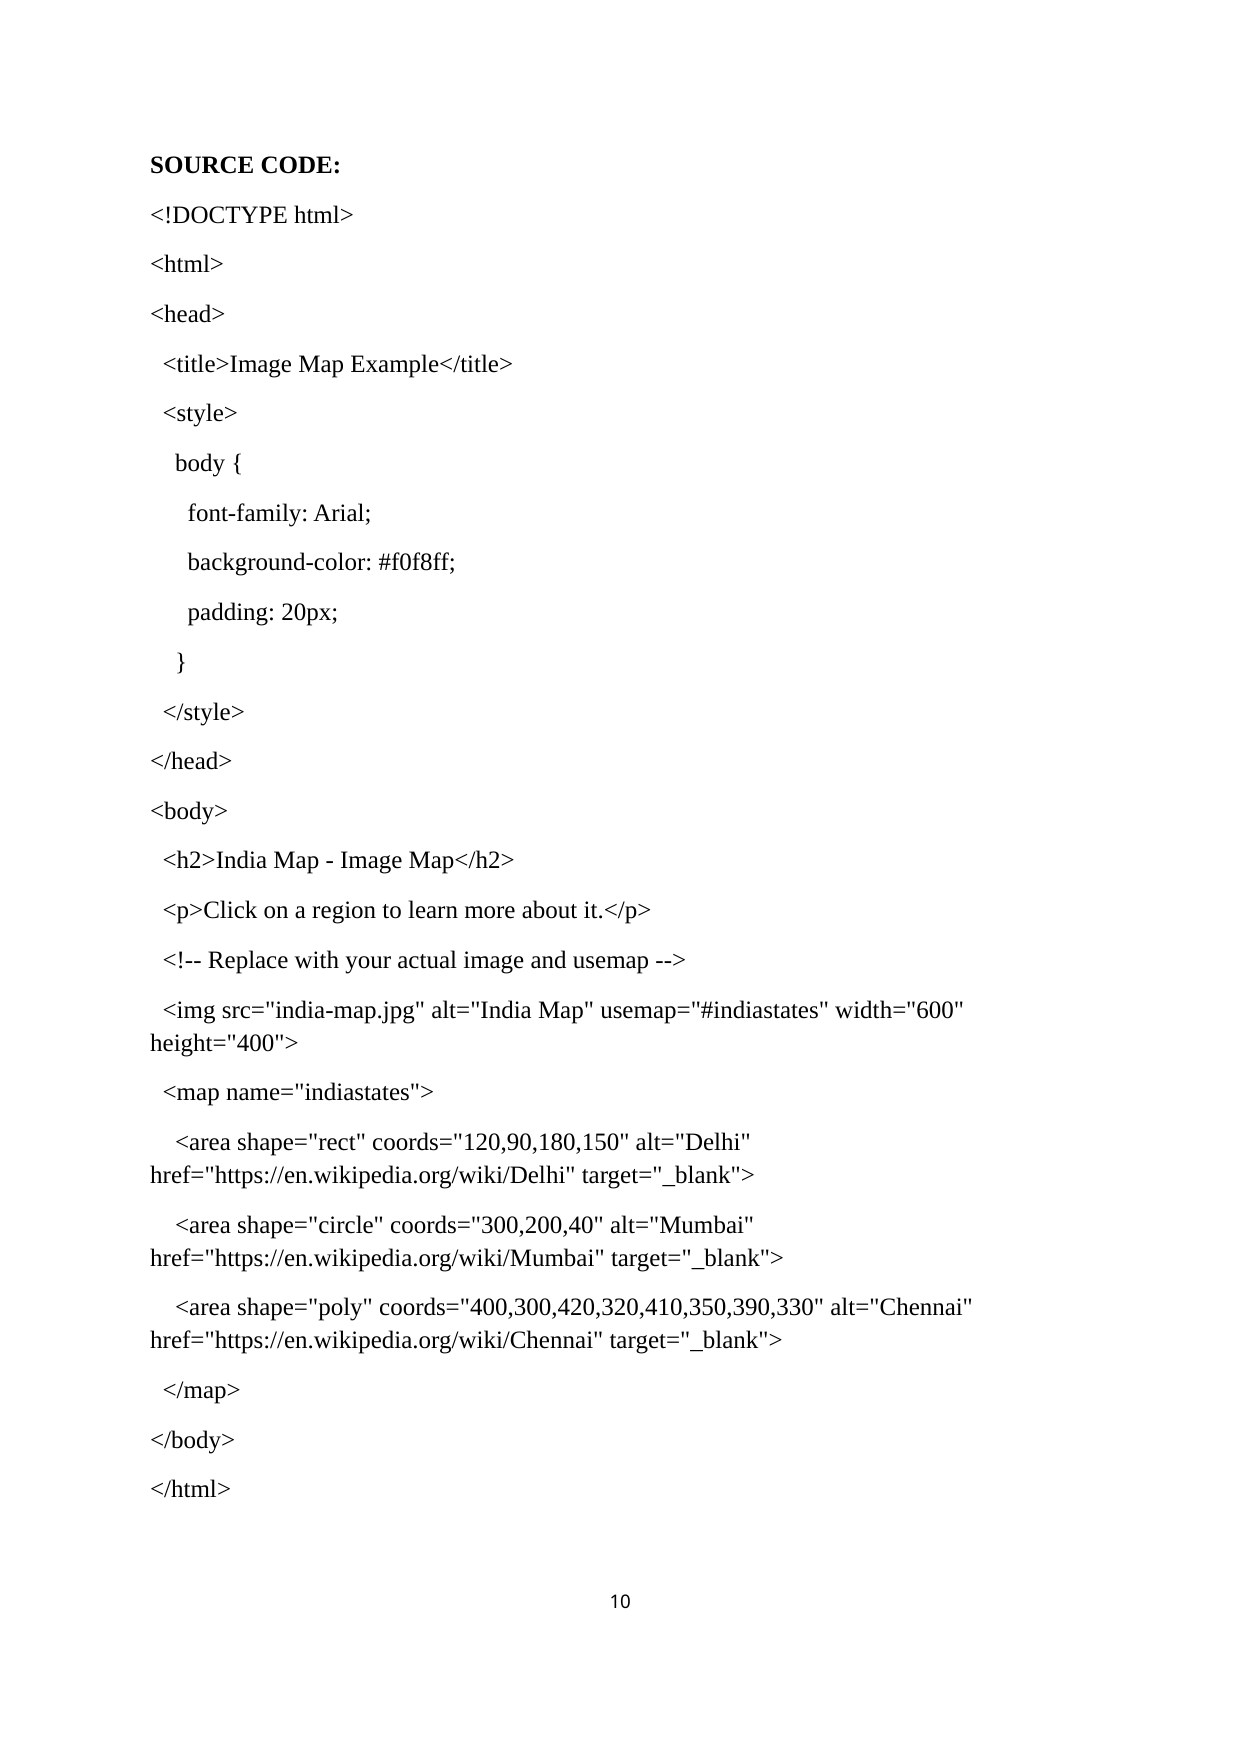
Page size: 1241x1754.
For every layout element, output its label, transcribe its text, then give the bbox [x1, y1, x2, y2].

text } [150, 647, 1090, 676]
text <map name="indiastates"> [150, 1077, 1090, 1106]
text <img src="india-map.jpg" alt="India Map" usemap="#indiastates" width="600" height="400"> [150, 995, 1090, 1056]
text <area shape="circle" coords="300,200,40" alt="Mumbai" href="https://en.wikipedia.org/wiki/Mumbai" target="_blank"> [150, 1210, 1090, 1272]
text <!-- Replace with your actual image and usemap --> [150, 945, 1090, 974]
text <area shape="rect" coords="120,90,180,150" alt="Delhi" href="https://en.wikipedia.org/wiki/Delhi" target="_blank"> [150, 1127, 1090, 1189]
text <h2>India Map - Image Map</h2> [150, 846, 1090, 874]
text <html> [150, 249, 1090, 278]
text <title>Image Map Example</title> [150, 349, 1090, 377]
text <body> [150, 796, 1090, 825]
text <!DOCTYPE html> [150, 200, 1090, 228]
text font-family: Arial; [150, 498, 1090, 527]
text <head> [150, 299, 1090, 328]
text </head> [150, 746, 1090, 775]
text </style> [150, 697, 1090, 725]
text <area shape="poly" coords="400,300,420,320,410,350,390,330" alt="Chennai" href="https://en.wikipedia.org/wiki/Chennai" target="_blank"> [150, 1292, 1090, 1354]
text </html> [150, 1474, 1090, 1503]
text </body> [150, 1425, 1090, 1454]
text background-color: #f0f8ff; [150, 547, 1090, 576]
text <p>Click on a region to learn more about it.</p> [150, 895, 1090, 924]
text <style> [150, 398, 1090, 427]
text padding: 20px; [150, 597, 1090, 626]
text body { [150, 448, 1090, 477]
text SOURCE CODE: [150, 150, 1090, 179]
text </map> [150, 1375, 1090, 1404]
